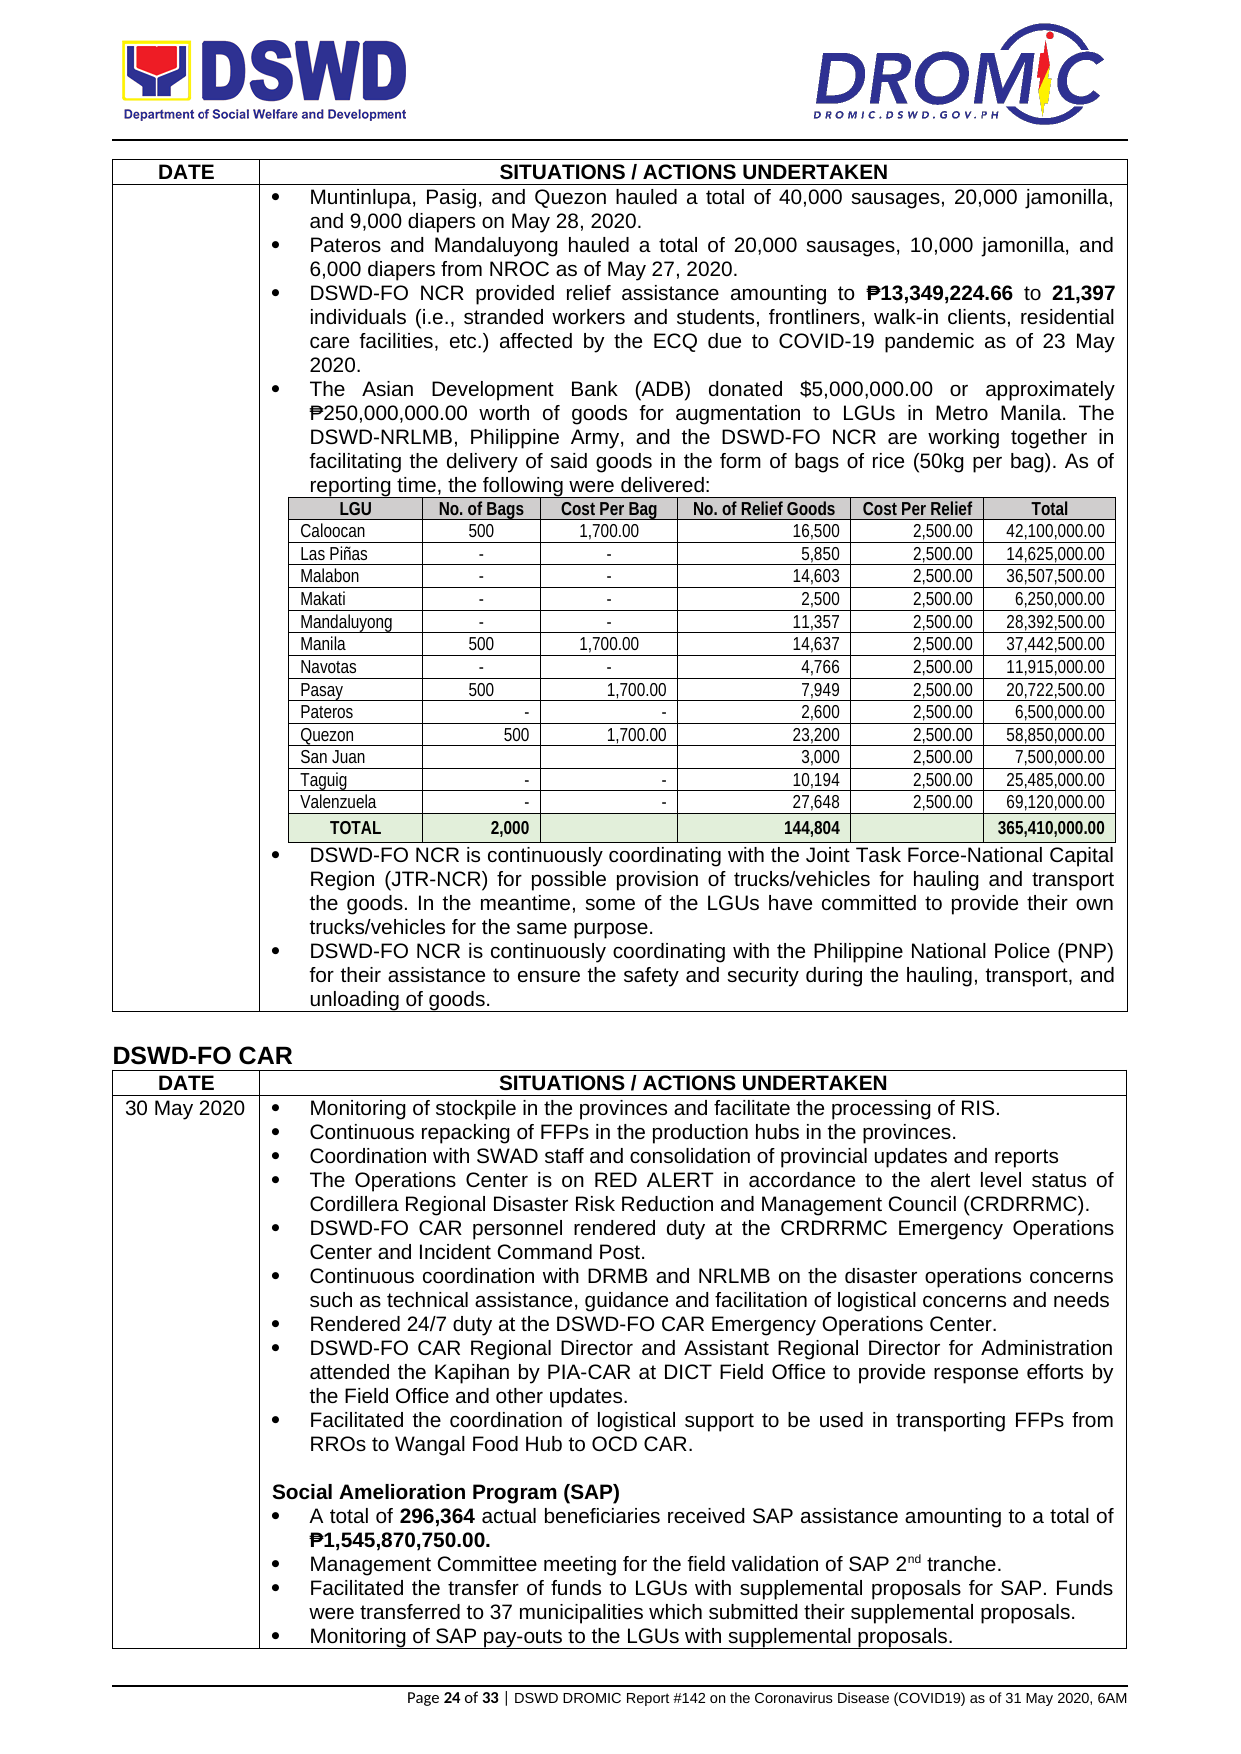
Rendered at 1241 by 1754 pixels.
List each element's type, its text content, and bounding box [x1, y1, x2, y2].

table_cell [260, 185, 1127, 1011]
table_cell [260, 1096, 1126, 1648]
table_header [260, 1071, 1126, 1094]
picture [781, 23, 1133, 125]
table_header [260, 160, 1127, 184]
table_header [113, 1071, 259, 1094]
text DSWD-FO CAR [112, 1041, 1128, 1069]
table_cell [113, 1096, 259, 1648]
picture [112, 37, 417, 125]
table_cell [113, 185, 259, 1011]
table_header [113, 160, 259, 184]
